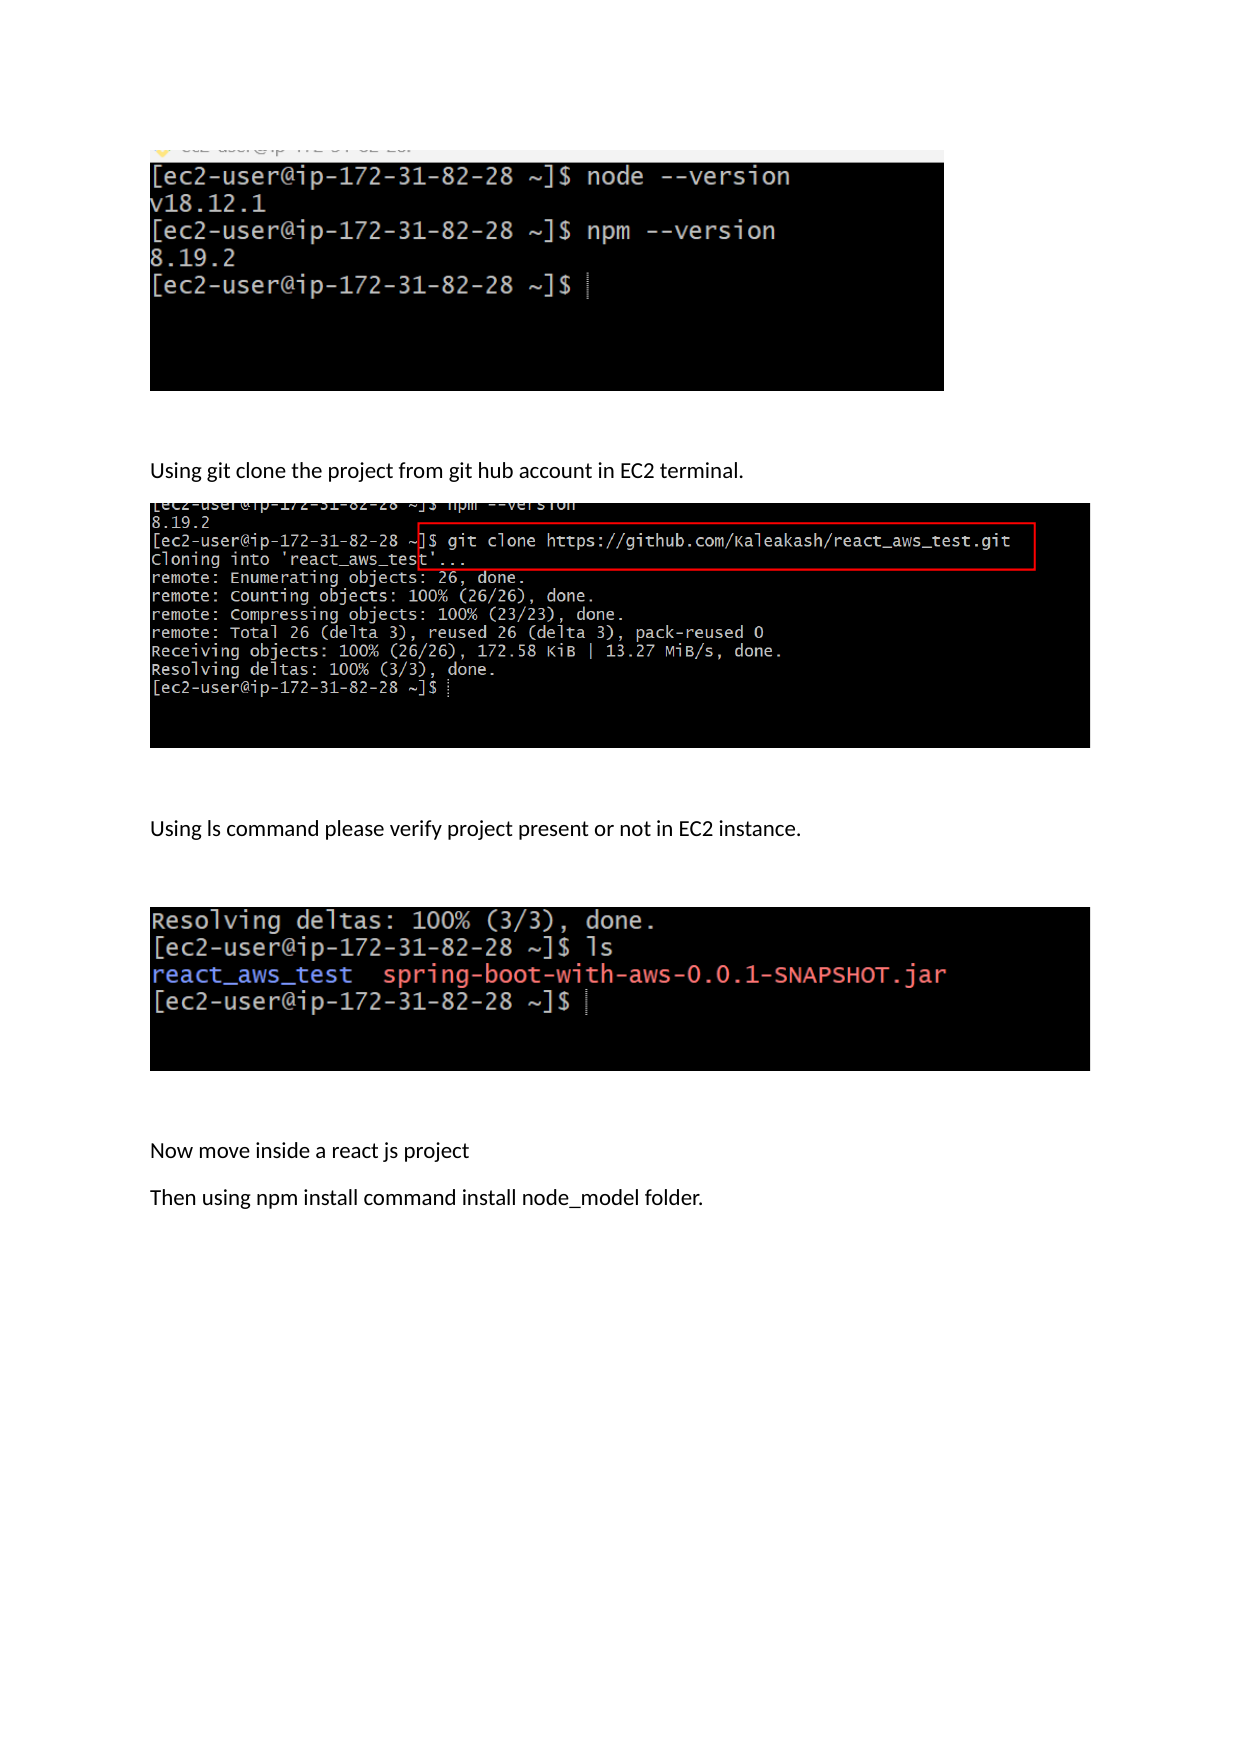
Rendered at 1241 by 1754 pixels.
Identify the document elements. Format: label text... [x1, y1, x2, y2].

text Then using npm install command install node_model folder. [150, 1183, 1090, 1211]
picture [150, 503, 1091, 748]
picture [150, 150, 944, 391]
text Using git clone the project from git hub account in EC2 terminal. [150, 456, 1090, 484]
text Now move inside a react js project [150, 1136, 1090, 1164]
text Using ls command please verify project present or not in EC2 instance. [150, 814, 1090, 842]
picture [150, 907, 1091, 1071]
